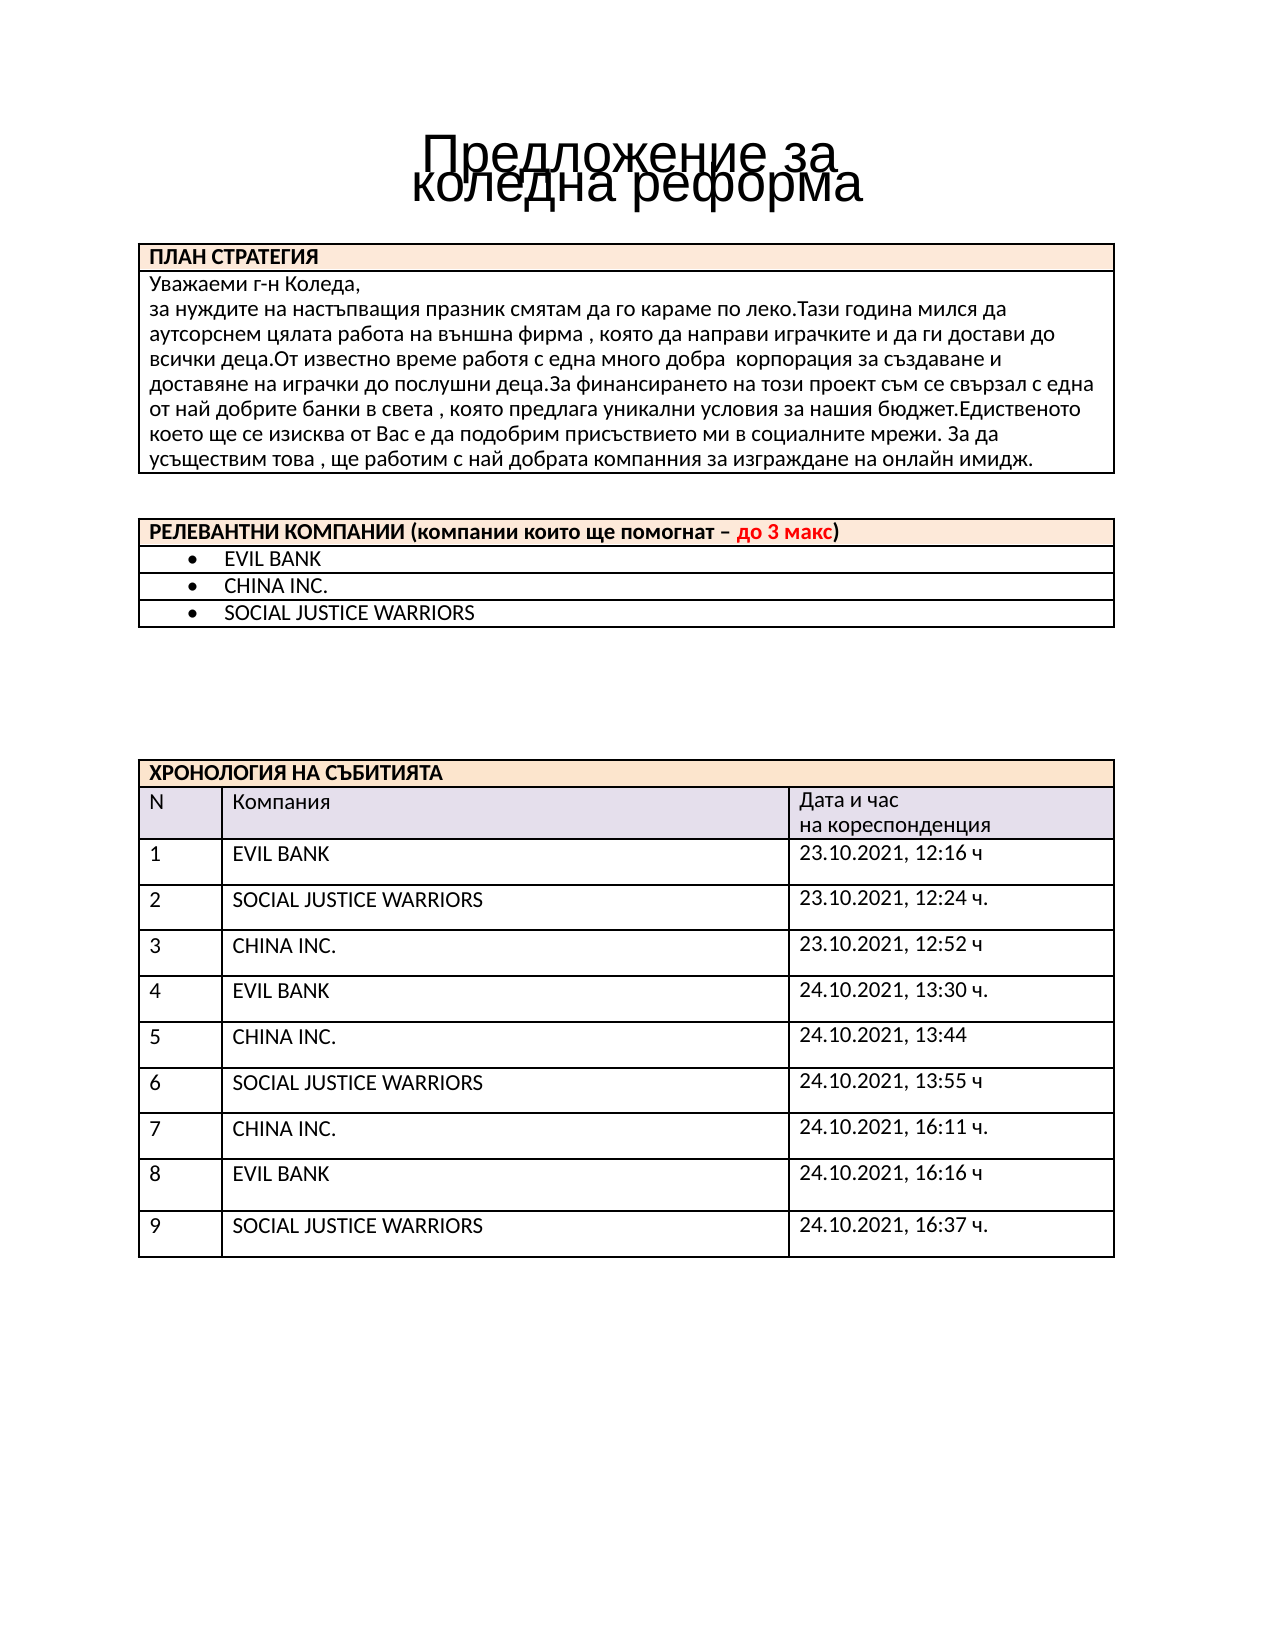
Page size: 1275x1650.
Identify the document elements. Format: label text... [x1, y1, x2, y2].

table_cell CHINA INC. [223, 1023, 788, 1067]
text Предложение за коледна реформа [715, 150, 1125, 207]
table_cell 7 [140, 1114, 221, 1158]
table_cell Дата и час на кореспонденция [790, 788, 1113, 838]
table_cell 24.10.2021, 16:37 ч. [790, 1212, 1113, 1256]
text Предложение за коледна реформа [551, 150, 644, 207]
table_cell 24.10.2021, 16:11 ч. [790, 1114, 1113, 1158]
table_cell 24.10.2021, 16:16 ч [790, 1160, 1113, 1210]
table_cell CHINA INC. [223, 931, 788, 975]
table_cell CHINA INC. [140, 574, 1113, 599]
table_cell 5 [140, 1023, 221, 1067]
table_cell Уважаеми г-н Коледа, за нуждите на настъпващия празник смятам да го караме по леко.Тази година мился да аутсорснем цялата работа на външна фирма , която да направи играчките и да ги достави до всички деца.От известно време работя с една много добра корпорация за създаване и доставяне на играчки до послушни деца.За финансирането на този проект съм се свързал с една от най добрите банки в света , която предлага уникални условия за нашия бюджет.Едиственото което ще се изисква от Вас е да подобрим присъствието ми в социалните мрежи. За да усъществим това , ще работим с най добрата компанния за изграждане на онлайн имидж. [140, 272, 1113, 472]
table_header ХРОНОЛОГИЯ НА СЪБИТИЯТА [140, 761, 1113, 786]
table_cell SOCIAL JUSTICE WARRIORS [223, 886, 788, 929]
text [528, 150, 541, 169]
table_cell 1 [140, 840, 221, 884]
table_cell SOCIAL JUSTICE WARRIORS [223, 1212, 788, 1256]
table_cell 6 [140, 1069, 221, 1112]
table_cell 23.10.2021, 12:24 ч. [790, 886, 1113, 929]
table_cell N [140, 788, 221, 838]
table_cell EVIL BANK [140, 547, 1113, 572]
text Предложение за коледна реформа [150, 150, 534, 207]
table_cell 23.10.2021, 12:52 ч [790, 931, 1113, 975]
table_cell 4 [140, 977, 221, 1021]
table_cell SOCIAL JUSTICE WARRIORS [140, 601, 1113, 626]
table_cell EVIL BANK [223, 1160, 788, 1210]
table_cell CHINA INC. [223, 1114, 788, 1158]
table_cell 9 [140, 1212, 221, 1256]
table_cell 8 [140, 1160, 221, 1210]
table_cell SOCIAL JUSTICE WARRIORS [223, 1069, 788, 1112]
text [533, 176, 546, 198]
table_cell 24.10.2021, 13:44 [790, 1023, 1113, 1067]
text Предложение за коледна реформа [639, 150, 711, 207]
table_cell EVIL BANK [223, 840, 788, 884]
table_header РЕЛЕВАНТНИ КОМПАНИИ (компании които ще помогнат – до 3 макс) [140, 520, 1113, 544]
table_header ПЛАН СТРАТЕГИЯ [140, 245, 1113, 269]
table_cell 3 [140, 931, 221, 975]
table_cell 24.10.2021, 13:55 ч [790, 1069, 1113, 1112]
table_cell 23.10.2021, 12:16 ч [790, 840, 1113, 884]
table_cell 2 [140, 886, 221, 929]
table_cell EVIL BANK [223, 977, 788, 1021]
table_cell 24.10.2021, 13:30 ч. [790, 977, 1113, 1021]
table_cell Компания [223, 788, 788, 838]
